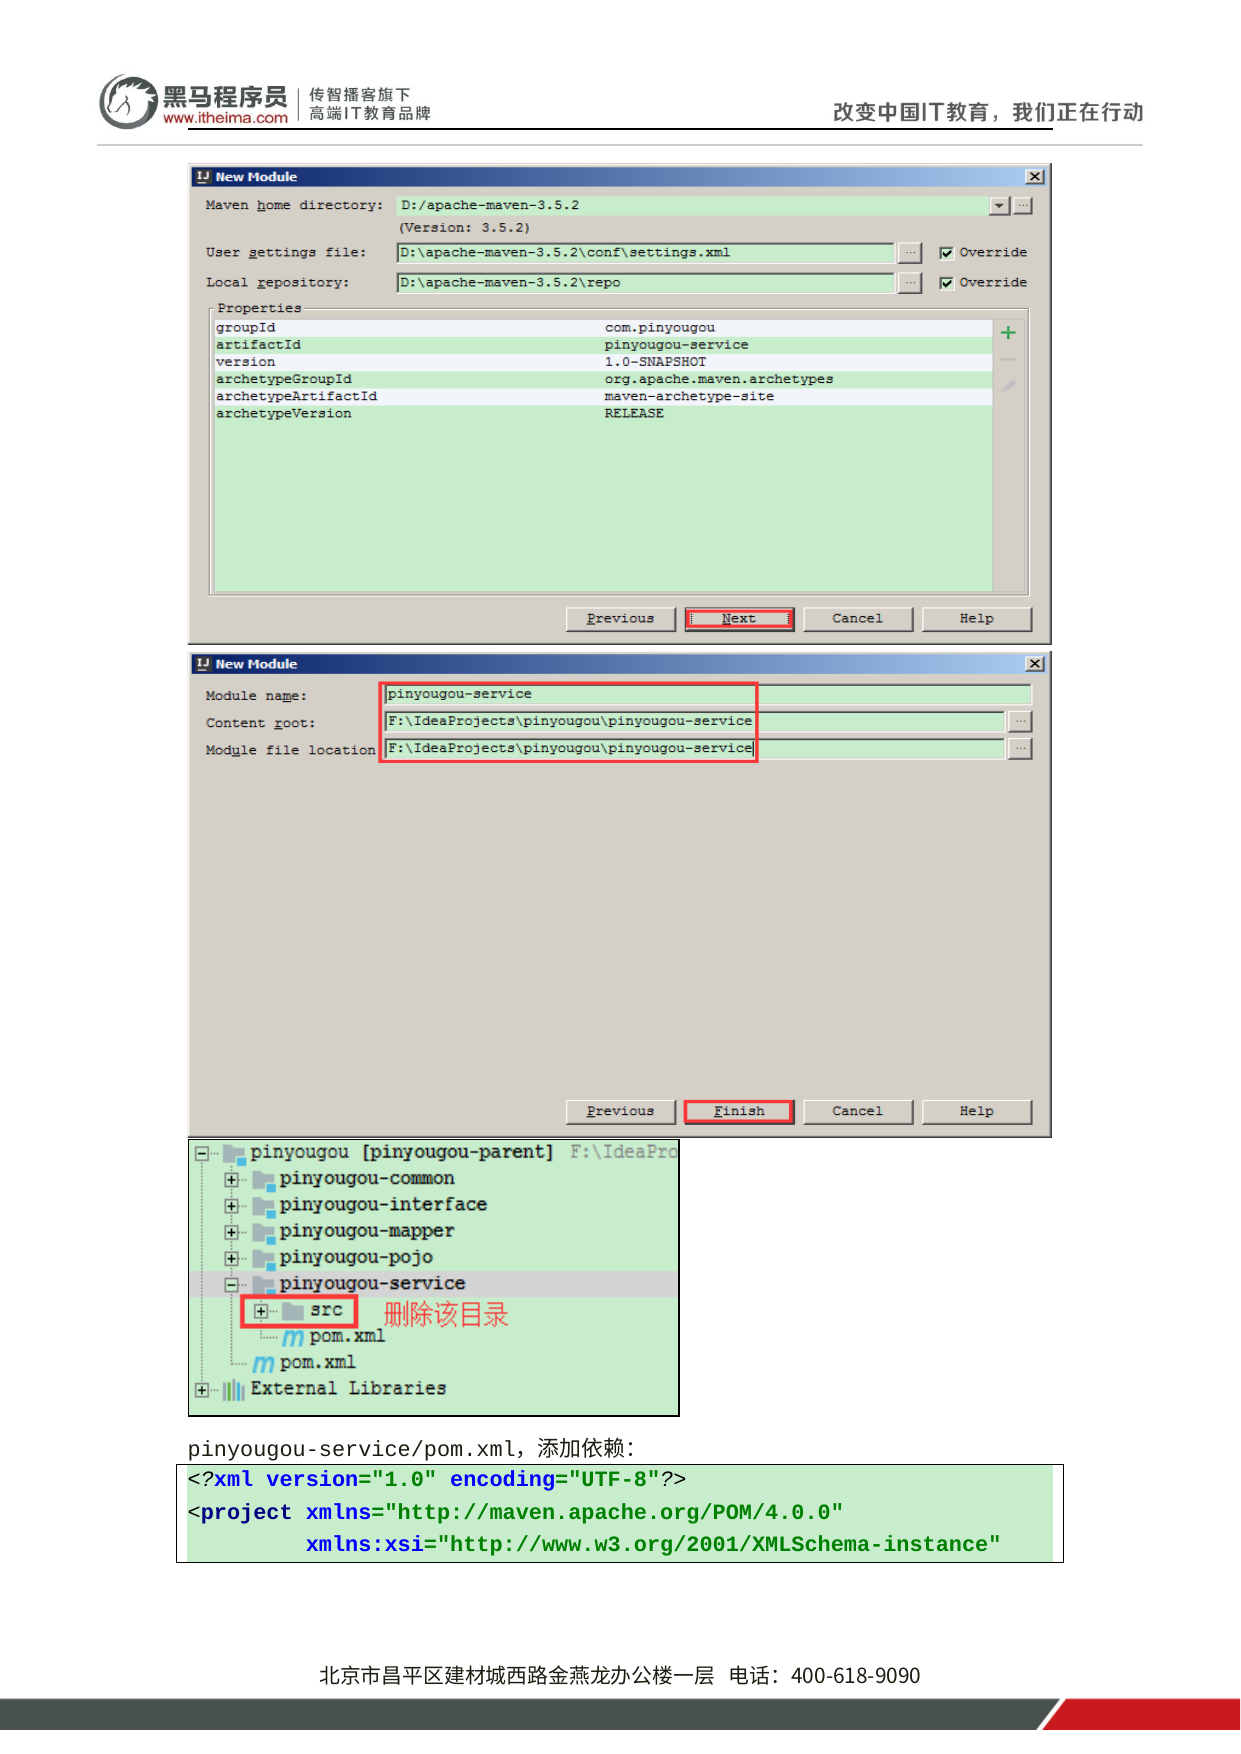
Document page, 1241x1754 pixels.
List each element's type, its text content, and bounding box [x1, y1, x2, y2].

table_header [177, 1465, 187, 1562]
picture [189, 1140, 678, 1415]
picture [187, 163, 1052, 645]
picture [0, 1639, 1241, 1730]
picture [0, 3, 1241, 153]
text pinyougou-service/pom.xml，添加依赖： [187, 1431, 1053, 1463]
picture [187, 651, 1052, 1138]
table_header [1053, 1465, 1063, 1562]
